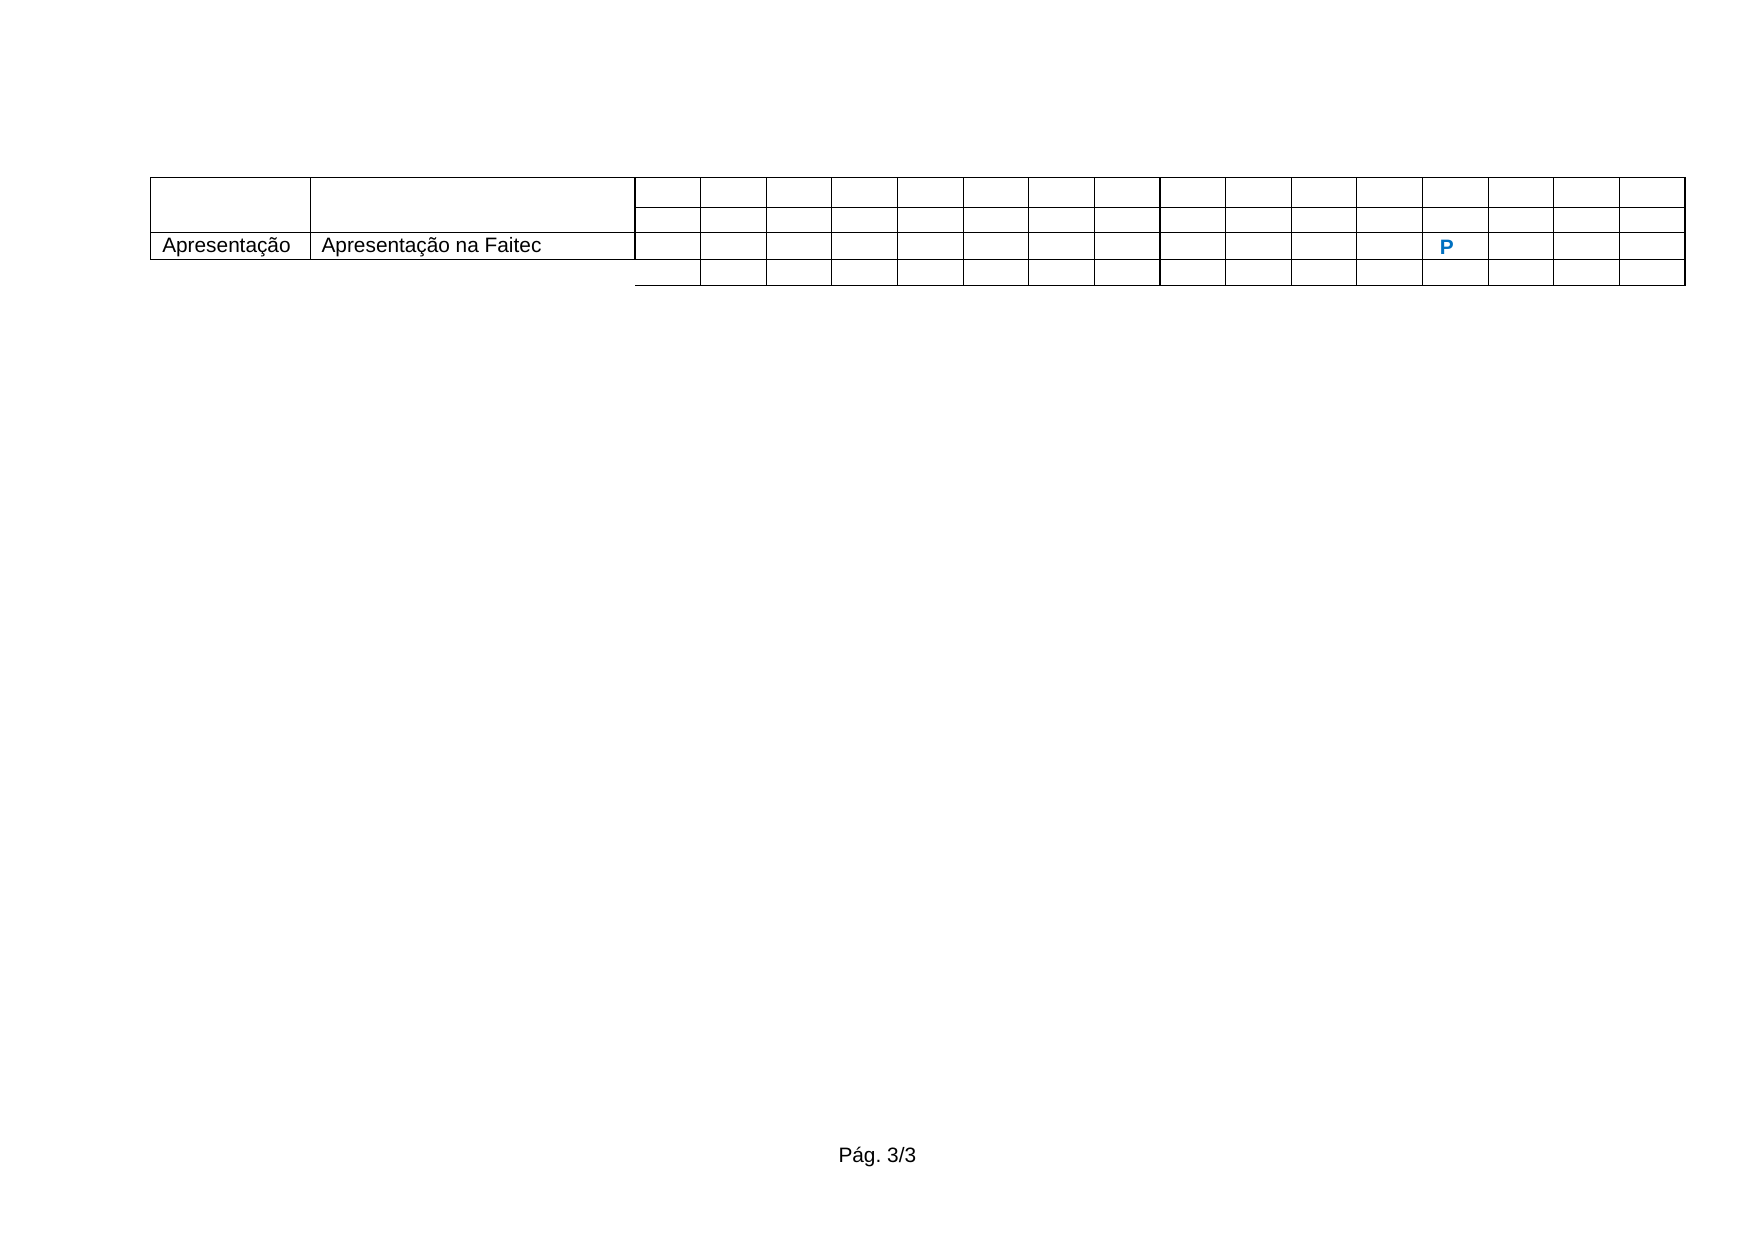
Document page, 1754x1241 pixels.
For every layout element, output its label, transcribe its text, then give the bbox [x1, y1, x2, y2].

table_cell [1489, 233, 1553, 258]
table_cell [1423, 260, 1488, 285]
table_cell [1161, 260, 1225, 285]
table_cell [898, 260, 963, 285]
table_cell [151, 178, 310, 232]
table_cell [1620, 208, 1684, 232]
table_cell [1226, 233, 1291, 258]
table_cell [1161, 233, 1225, 258]
table_cell [832, 178, 897, 207]
table_cell [1489, 208, 1553, 232]
table_cell [1620, 233, 1684, 258]
table_cell [1226, 178, 1291, 207]
table_cell [1095, 208, 1159, 232]
table_cell [1423, 178, 1488, 207]
table_cell [1489, 178, 1553, 207]
table_cell [964, 260, 1028, 285]
table_cell [964, 233, 1028, 258]
table_cell [767, 233, 831, 258]
table_cell [1029, 260, 1094, 285]
table_cell [1554, 208, 1619, 232]
table_cell [701, 260, 766, 285]
table_cell [1357, 208, 1422, 232]
table_cell [1292, 208, 1356, 232]
table_cell [1620, 178, 1684, 207]
table_cell [767, 178, 831, 207]
table_cell [1357, 260, 1422, 285]
table_cell [1095, 260, 1159, 285]
table_cell [1226, 208, 1291, 232]
table_cell [832, 233, 897, 258]
table_cell P [1423, 233, 1488, 258]
table_cell [1489, 260, 1553, 285]
table_cell [1292, 178, 1356, 207]
table_cell [1029, 208, 1094, 232]
table_cell [1423, 208, 1488, 232]
table_cell [767, 208, 831, 232]
table_cell Apresentação na Faitec [311, 233, 634, 258]
table_cell [898, 233, 963, 258]
table_cell [964, 208, 1028, 232]
table_cell Apresentação [151, 233, 310, 258]
table_cell [1226, 260, 1291, 285]
table_cell [898, 178, 963, 207]
table_cell [1095, 178, 1159, 207]
table_cell [701, 208, 766, 232]
table_cell [701, 178, 766, 207]
table_cell [311, 178, 634, 232]
table_cell [1292, 233, 1356, 258]
table_cell [767, 260, 831, 285]
table_cell [1161, 178, 1225, 207]
table_cell [1029, 178, 1094, 207]
table_cell [636, 208, 700, 232]
table_cell [1029, 233, 1094, 258]
table_cell [898, 208, 963, 232]
table_cell [1554, 260, 1619, 285]
table_cell [1620, 260, 1684, 285]
table_cell [832, 208, 897, 232]
table_cell [1095, 233, 1159, 258]
table_cell [1554, 233, 1619, 258]
table_cell [636, 178, 700, 207]
table_cell [1292, 260, 1356, 285]
table_cell [1357, 178, 1422, 207]
table_cell [832, 260, 897, 285]
table_cell [964, 178, 1028, 207]
table_cell [1554, 178, 1619, 207]
table_cell [1161, 208, 1225, 232]
table_cell [701, 233, 766, 258]
table_cell [635, 260, 700, 285]
table_cell [636, 233, 700, 258]
table_cell [1357, 233, 1422, 258]
